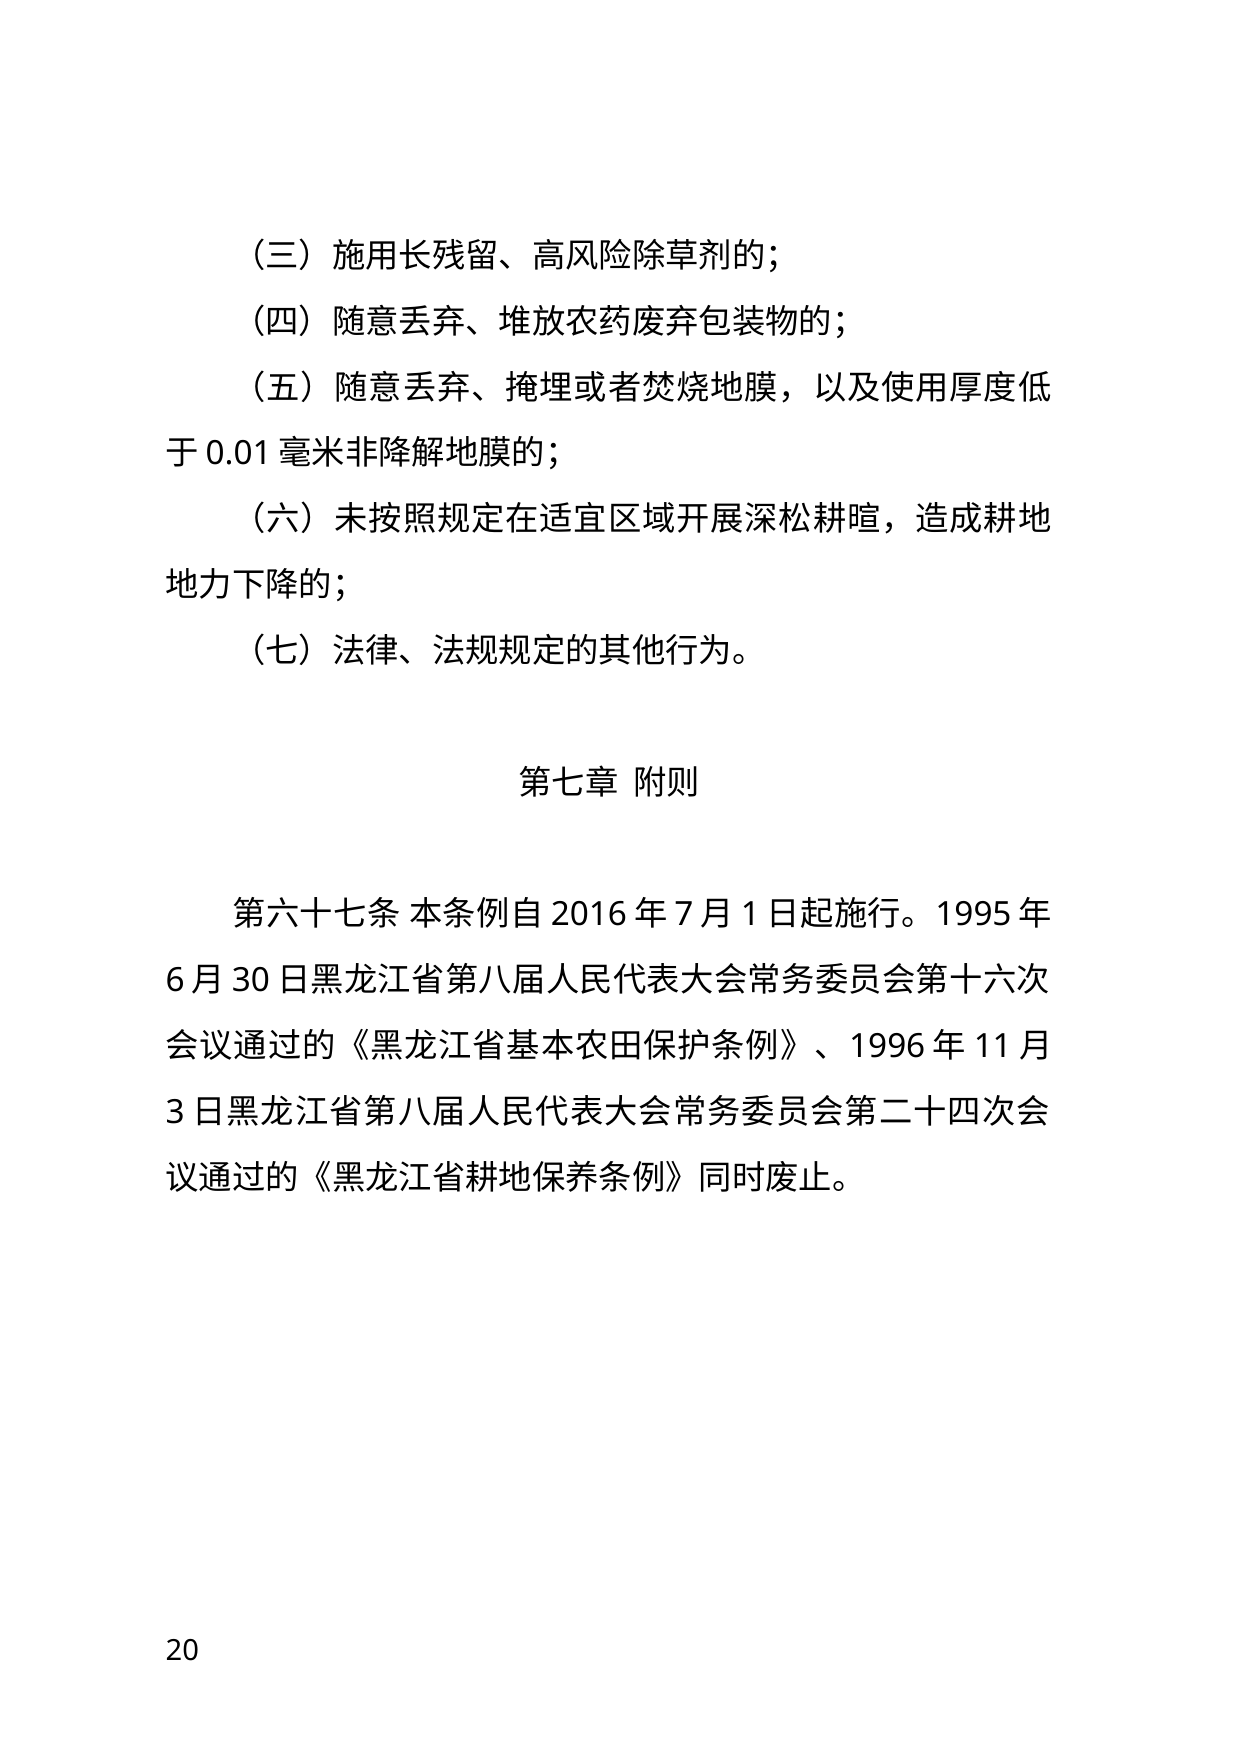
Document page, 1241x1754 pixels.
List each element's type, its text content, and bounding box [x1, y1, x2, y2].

text （七）法律、法规规定的其他行为。 [165, 615, 1052, 681]
text （四）随意丢弃、堆放农药废弃包装物的； [165, 286, 1052, 352]
text 第六十七条 本条例自2016年7月1日起施行。1995年6月30日黑龙江省第八届人民代表大会常务委员会第十六次会议通过的《黑龙江省基本农田保护条例》、1996年11月3日黑龙江省第八届人民代表大会常务委员会第二十四次会议通过的《黑龙江省耕地保养条例》同时废止。 [165, 878, 1052, 1207]
text （五）随意丢弃、掩埋或者焚烧地膜，以及使用厚度低于0.01毫米非降解地膜的； [165, 352, 1052, 483]
text （三）施用长残留、高风险除草剂的； [165, 220, 1052, 286]
text 第七章 附则 [165, 747, 1052, 812]
text （六）未按照规定在适宜区域开展深松耕暄，造成耕地地力下降的； [165, 483, 1052, 615]
